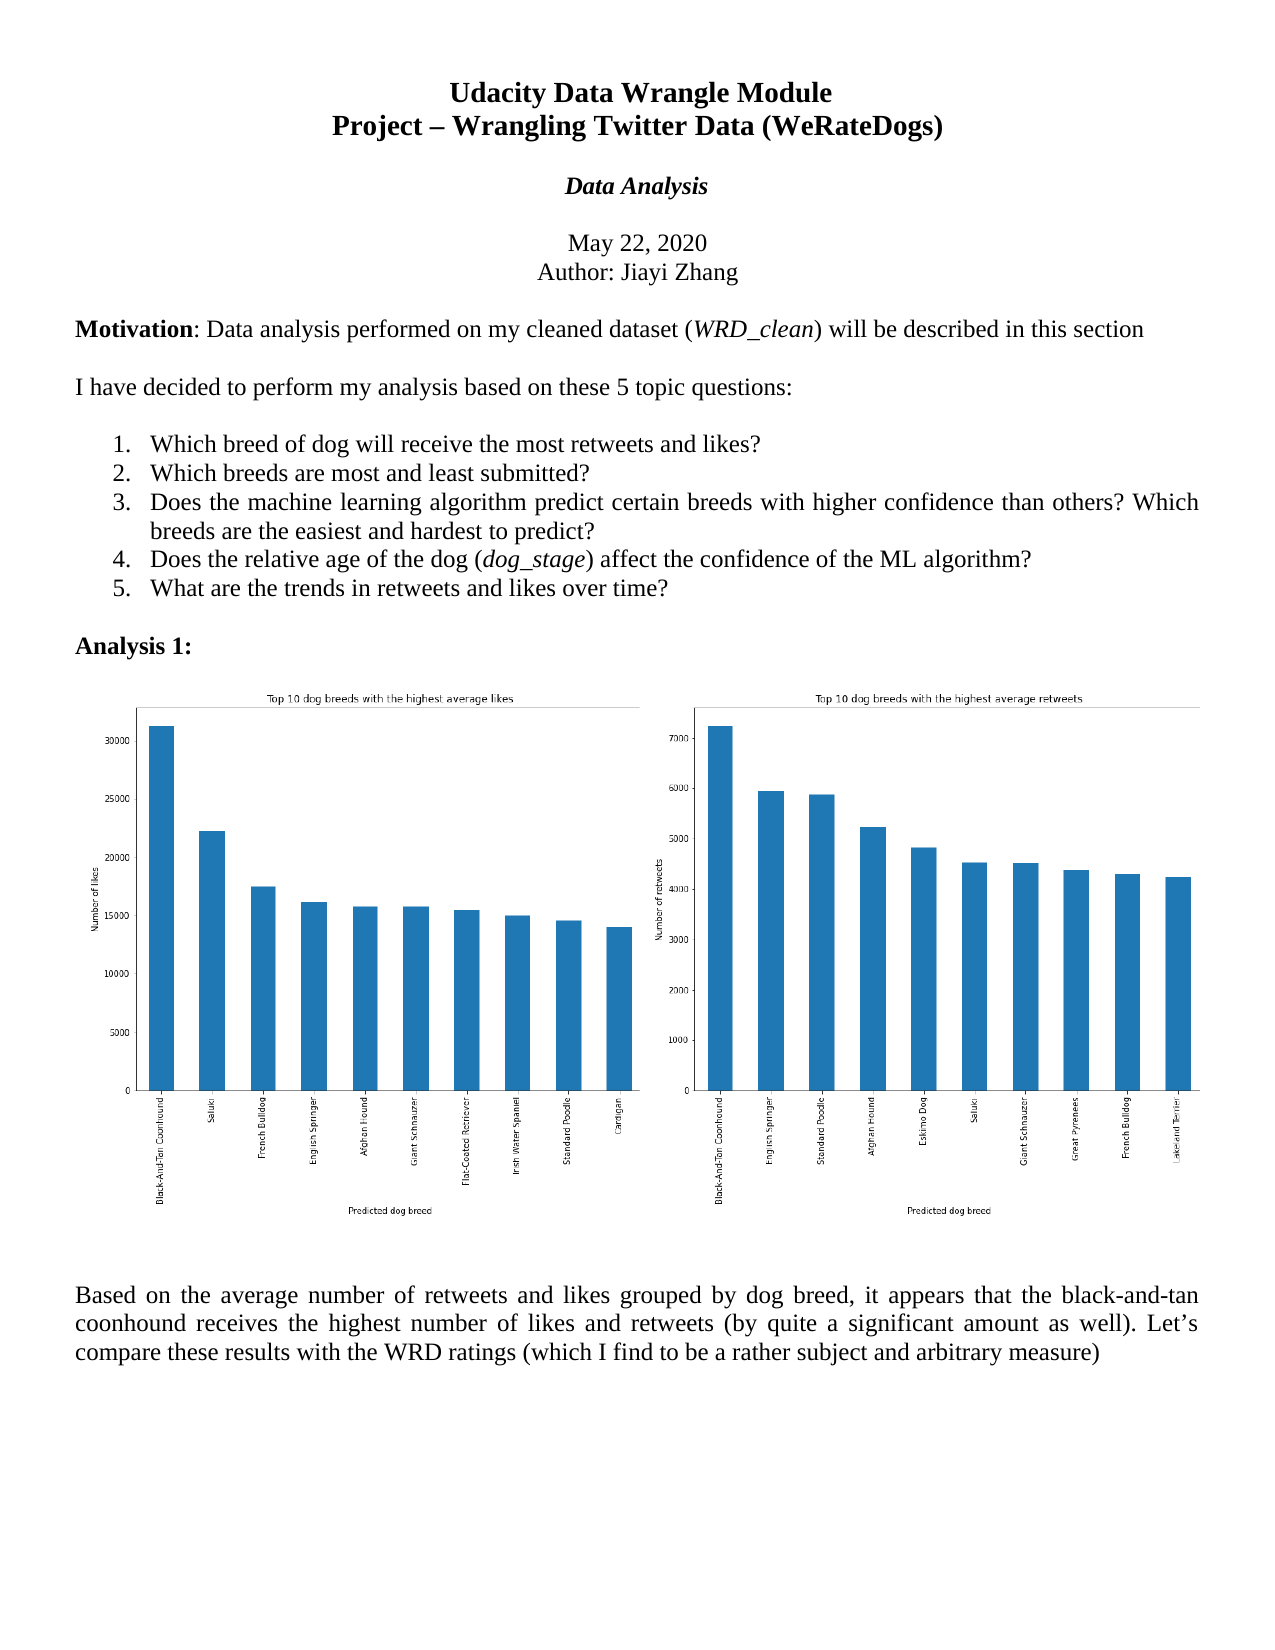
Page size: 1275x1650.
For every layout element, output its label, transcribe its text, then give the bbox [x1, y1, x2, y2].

text Author: Jiayi Zhang [75, 257, 1200, 286]
picture [86, 688, 640, 1221]
list What are the trends in retweets and likes over time? [112, 573, 1200, 602]
list Does the machine learning algorithm predict certain breeds with higher confidence than others? Which breeds are the easiest and hardest to predict? [112, 487, 1200, 544]
list Does the relative age of the dog (dog_stage) affect the confidence of the ML algorithm? [112, 544, 1200, 573]
table_header [75, 688, 639, 1280]
table_header [640, 688, 1200, 1280]
text Project – Wrangling Twitter Data (WeRateDogs) [75, 108, 1200, 142]
text May 22, 2020 [75, 228, 1200, 257]
text Motivation: Data analysis performed on my cleaned dataset (WRD_clean) will be described in this section [75, 314, 1200, 343]
text I have decided to perform my analysis based on these 5 topic questions: [75, 372, 1200, 401]
text Analysis 1: [75, 631, 1200, 659]
text Data Analysis [75, 171, 1200, 199]
text Based on the average number of retweets and likes grouped by dog breed, it appears that the black-and-tan coonhound receives the highest number of likes and retweets (by quite a significant amount as well). Let’s compare these results with the WRD ratings (which I find to be a rather subject and arbitrary measure) [75, 1280, 1200, 1366]
list Which breeds are most and least submitted? [112, 458, 1200, 487]
text Udacity Data Wrangle Module [75, 75, 1200, 108]
picture [650, 688, 1200, 1221]
list Which breed of dog will receive the most retweets and likes? [112, 429, 1200, 458]
